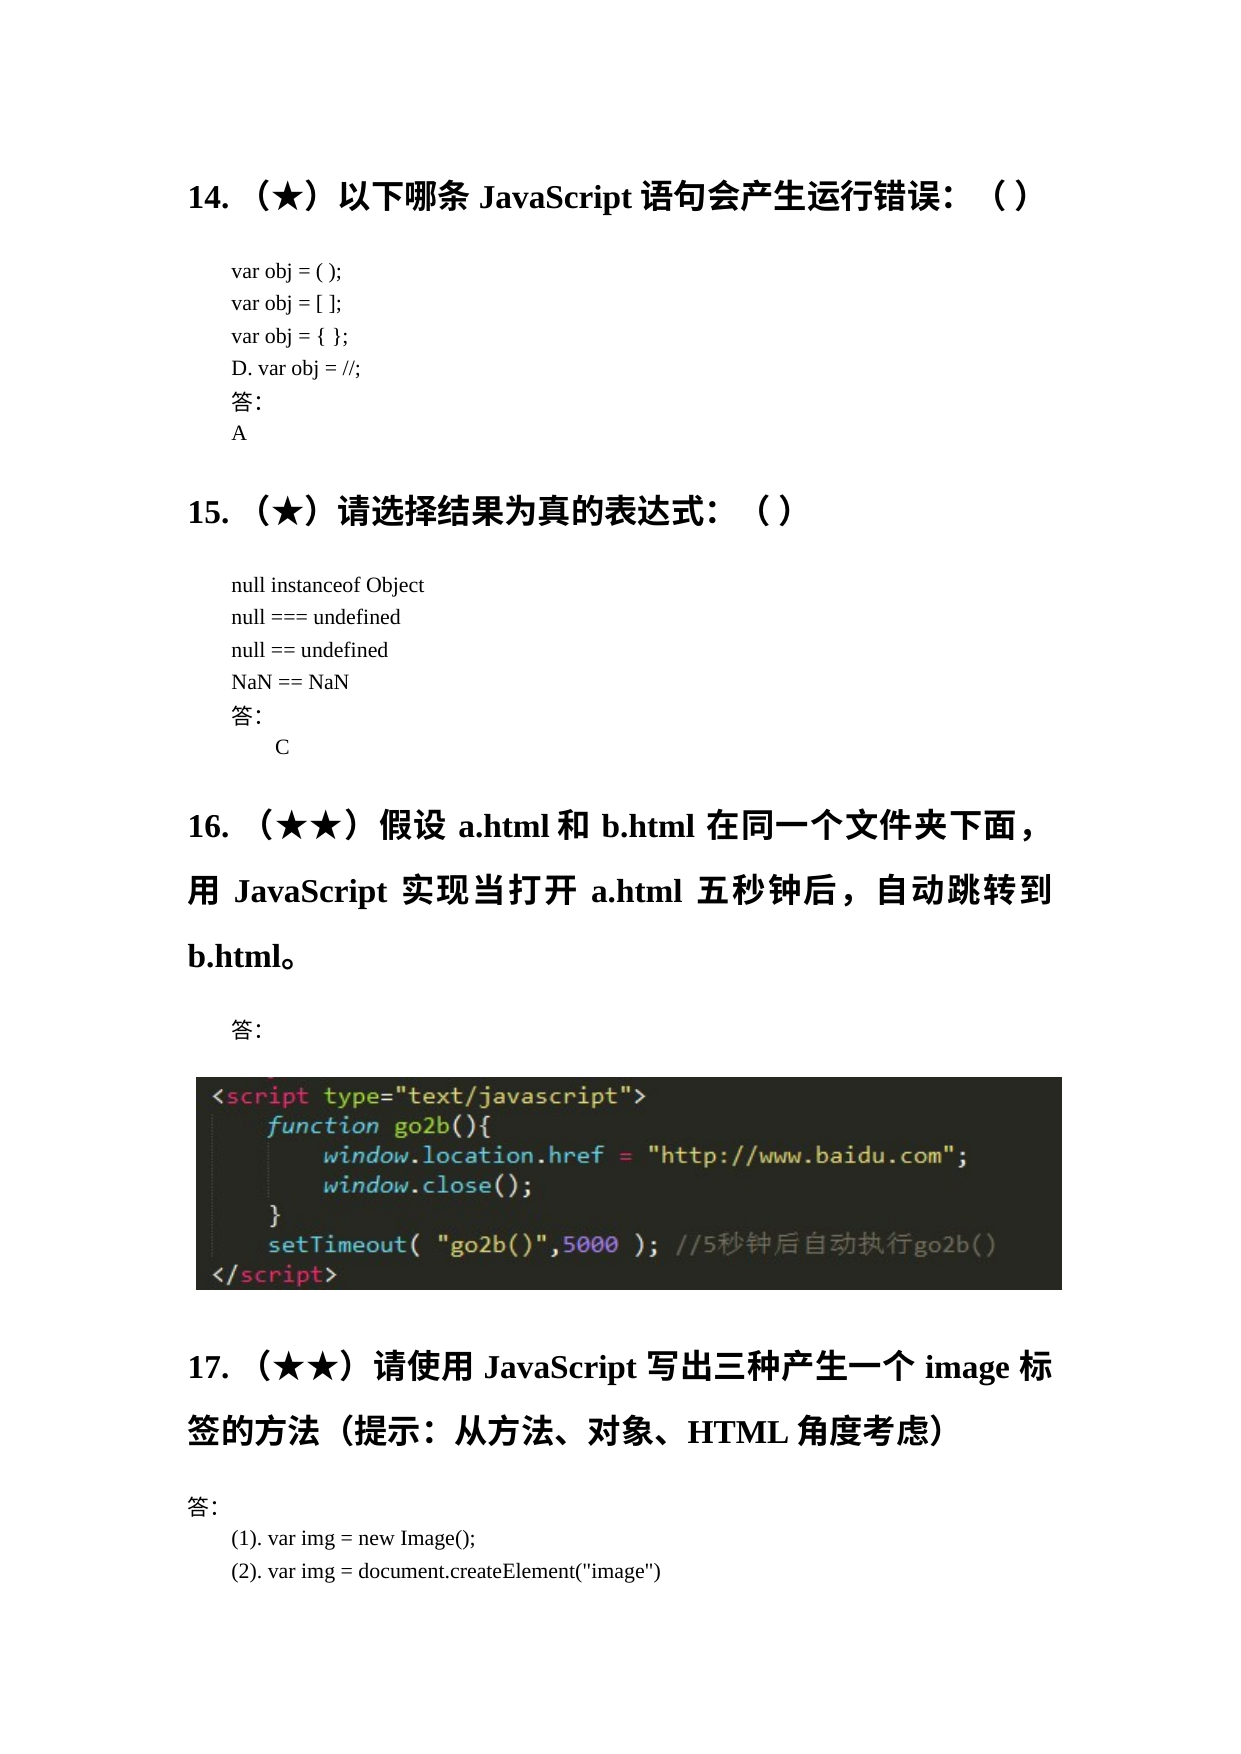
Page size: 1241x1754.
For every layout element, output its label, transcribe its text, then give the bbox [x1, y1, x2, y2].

text (1). var img = new Image(); [187, 1522, 1053, 1554]
subtitle 14. （★）以下哪条 JavaScript 语句会产生运行错误：（ ） [187, 162, 1053, 227]
subtitle 16. （★★）假设 a.html和 b.html 在同一个文件夹下面，用 JavaScript 实现当打开 a.html 五秒钟后，自动跳转到 b.html。 [187, 790, 1053, 985]
text 答： [187, 384, 1053, 417]
text 答： [187, 1489, 1053, 1522]
text var obj = [ ]; [187, 287, 1053, 319]
text null == undefined [187, 633, 1053, 666]
text var obj = { }; [187, 319, 1053, 352]
picture [196, 1077, 1062, 1290]
text (2). var img = document.createElement("image") [187, 1554, 1053, 1587]
text D. var obj = //; [187, 352, 1053, 384]
text var obj = ( ); [187, 254, 1053, 287]
text null === undefined [187, 601, 1053, 633]
text NaN == NaN [187, 666, 1053, 698]
text A [187, 417, 1053, 449]
subtitle 15. （★）请选择结果为真的表达式：（ ） [187, 476, 1053, 541]
text null instanceof Object [187, 568, 1053, 601]
text 答： [187, 698, 1053, 731]
text 答： [187, 1012, 1053, 1045]
text C [231, 731, 1053, 763]
